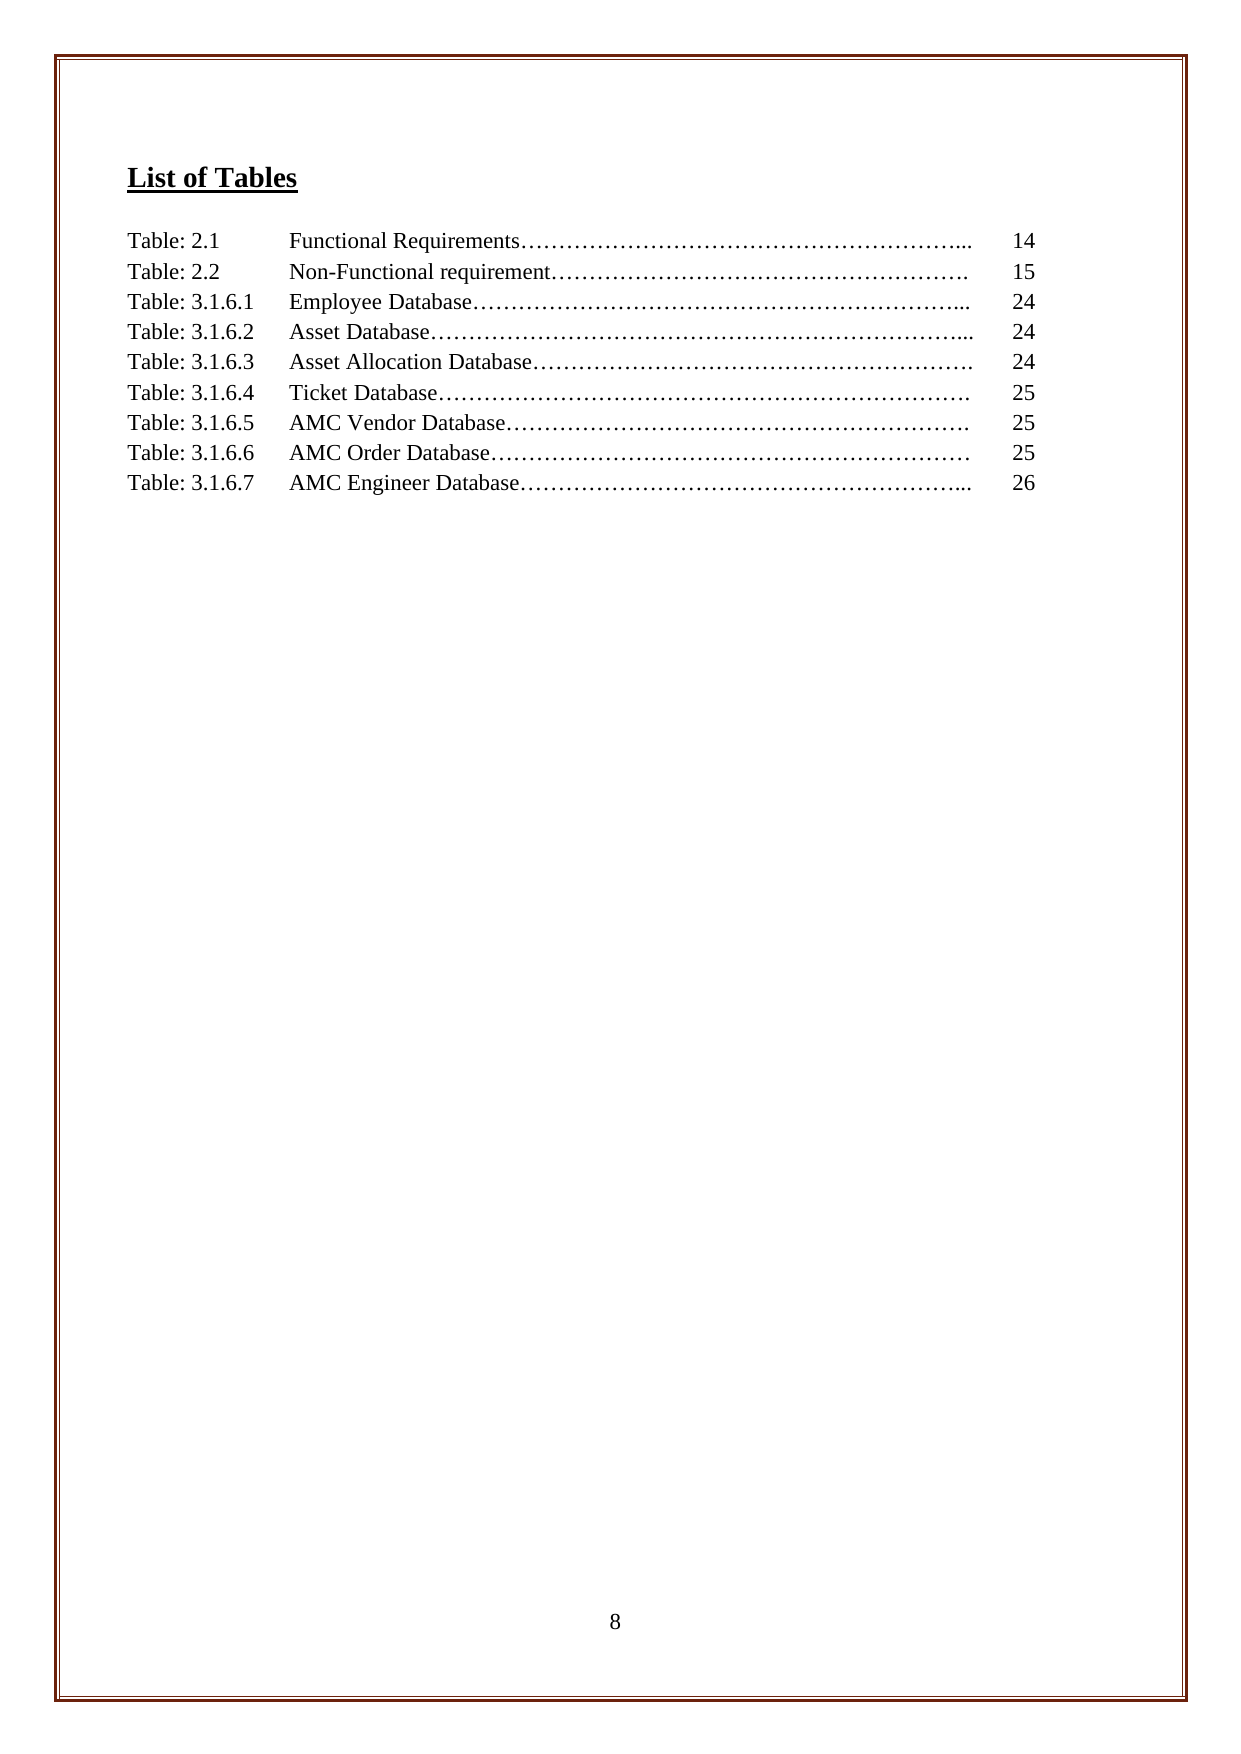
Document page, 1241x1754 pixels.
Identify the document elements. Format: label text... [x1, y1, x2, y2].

table_cell Table: 3.1.6.4 [116, 379, 278, 409]
table_cell AMC Engineer Database…………………………………………………... [278, 469, 986, 499]
table_cell 25 [986, 409, 1060, 439]
table_cell Table: 2.2 [116, 258, 278, 288]
table_cell AMC Vendor Database……………………………………………………. [278, 409, 986, 439]
table_cell Table: 3.1.6.3 [116, 348, 278, 378]
table_cell 24 [986, 318, 1060, 348]
table_cell Table: 3.1.6.5 [116, 409, 278, 439]
table_header 14 [986, 228, 1060, 258]
table_cell 15 [986, 258, 1060, 288]
table_cell Table: 3.1.6.1 [116, 288, 278, 318]
table_cell Asset Allocation Database…………………………………………………. [278, 348, 986, 378]
table_cell Table: 3.1.6.7 [116, 469, 278, 499]
table_cell 26 [986, 469, 1060, 499]
text List of Tables [127, 160, 1070, 194]
table_cell Table: 3.1.6.6 [116, 439, 278, 469]
table_cell Table: 3.1.6.2 [116, 318, 278, 348]
table_cell Non-Functional requirement………………………………………………. [278, 258, 986, 288]
table_cell AMC Order Database……………………………………………………… [278, 439, 986, 469]
table_cell 24 [986, 348, 1060, 378]
table_cell 24 [986, 288, 1060, 318]
table_cell Employee Database………………………………………………………... [278, 288, 986, 318]
table_cell 25 [986, 379, 1060, 409]
table_header Functional Requirements…………………………………………………... [278, 228, 986, 258]
table_header Table: 2.1 [116, 228, 278, 258]
table_cell 25 [986, 439, 1060, 469]
table_cell Ticket Database……………………………………………………………. [278, 379, 986, 409]
table_cell Asset Database……………………………………………………………... [278, 318, 986, 348]
